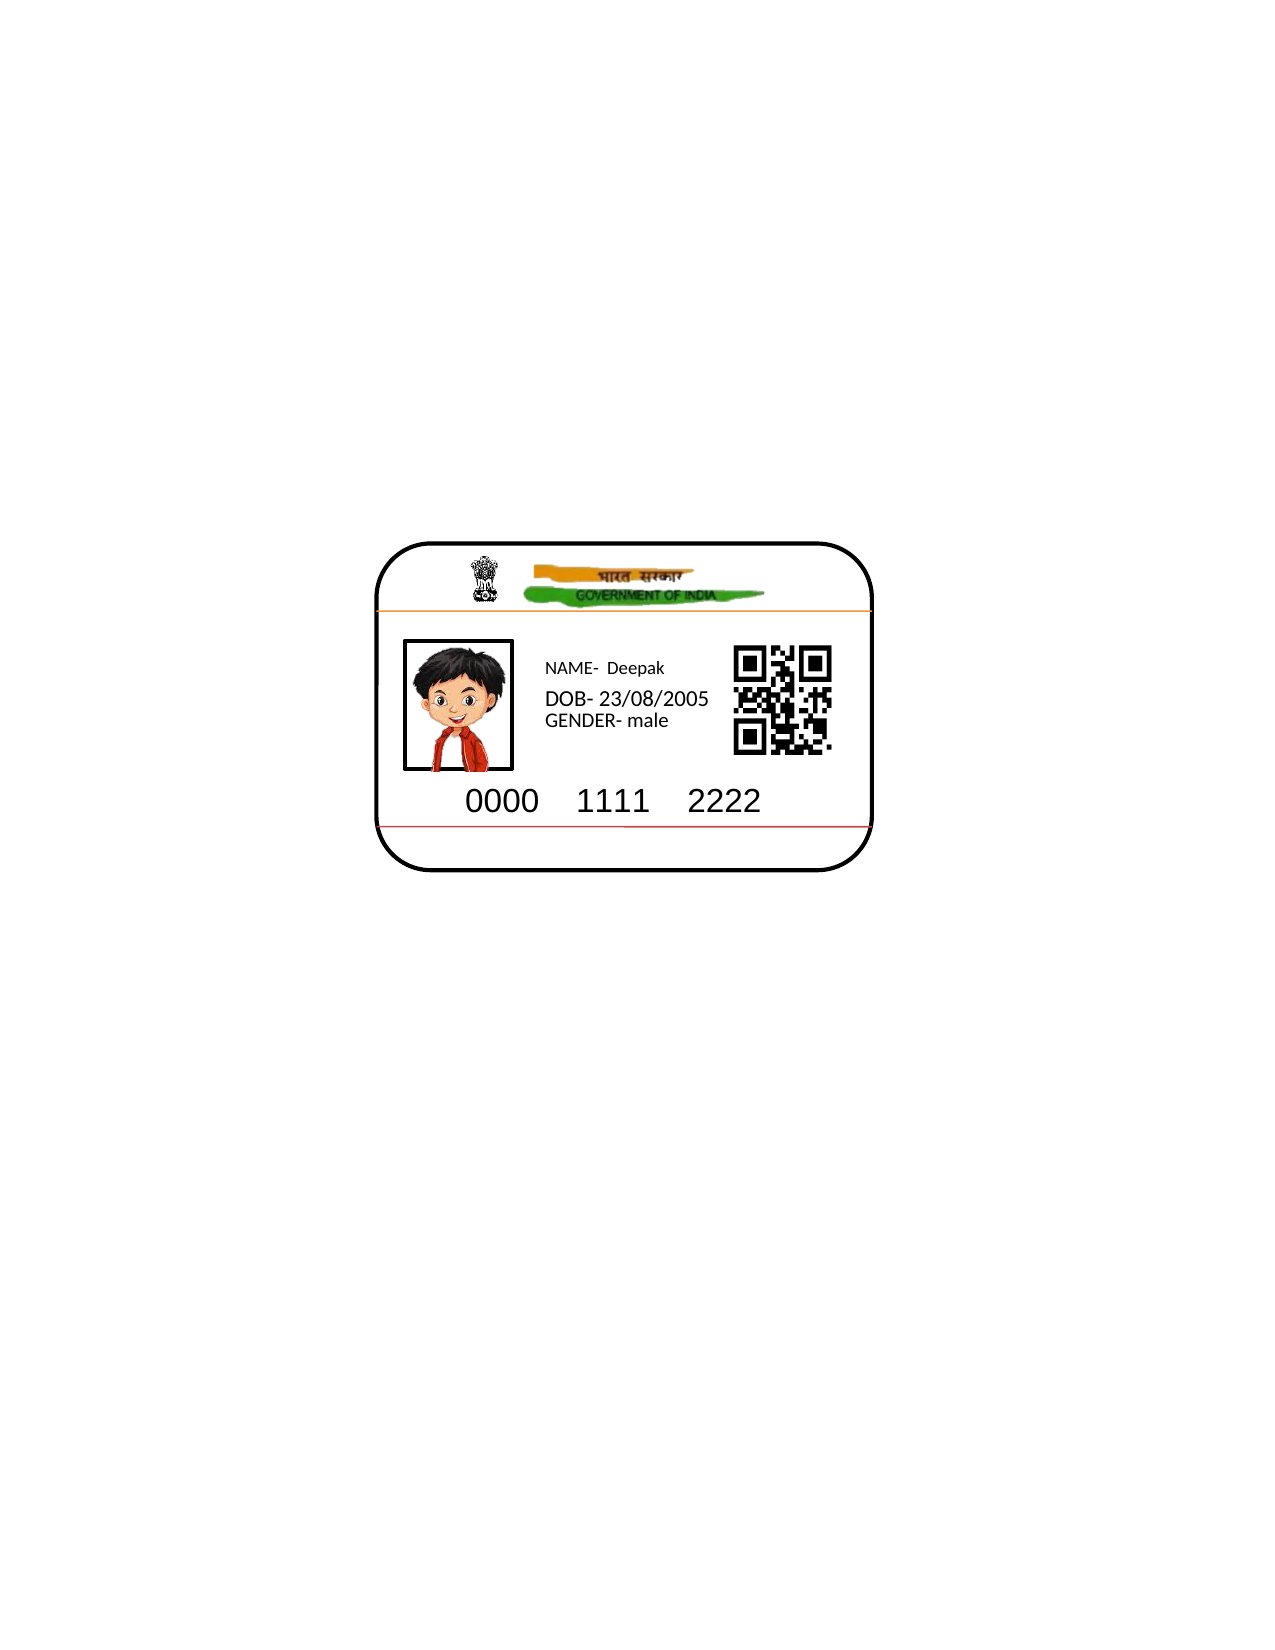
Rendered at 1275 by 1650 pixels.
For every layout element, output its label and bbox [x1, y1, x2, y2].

picture [729, 640, 836, 760]
picture [403, 640, 519, 772]
picture [506, 555, 789, 612]
picture [470, 556, 498, 602]
